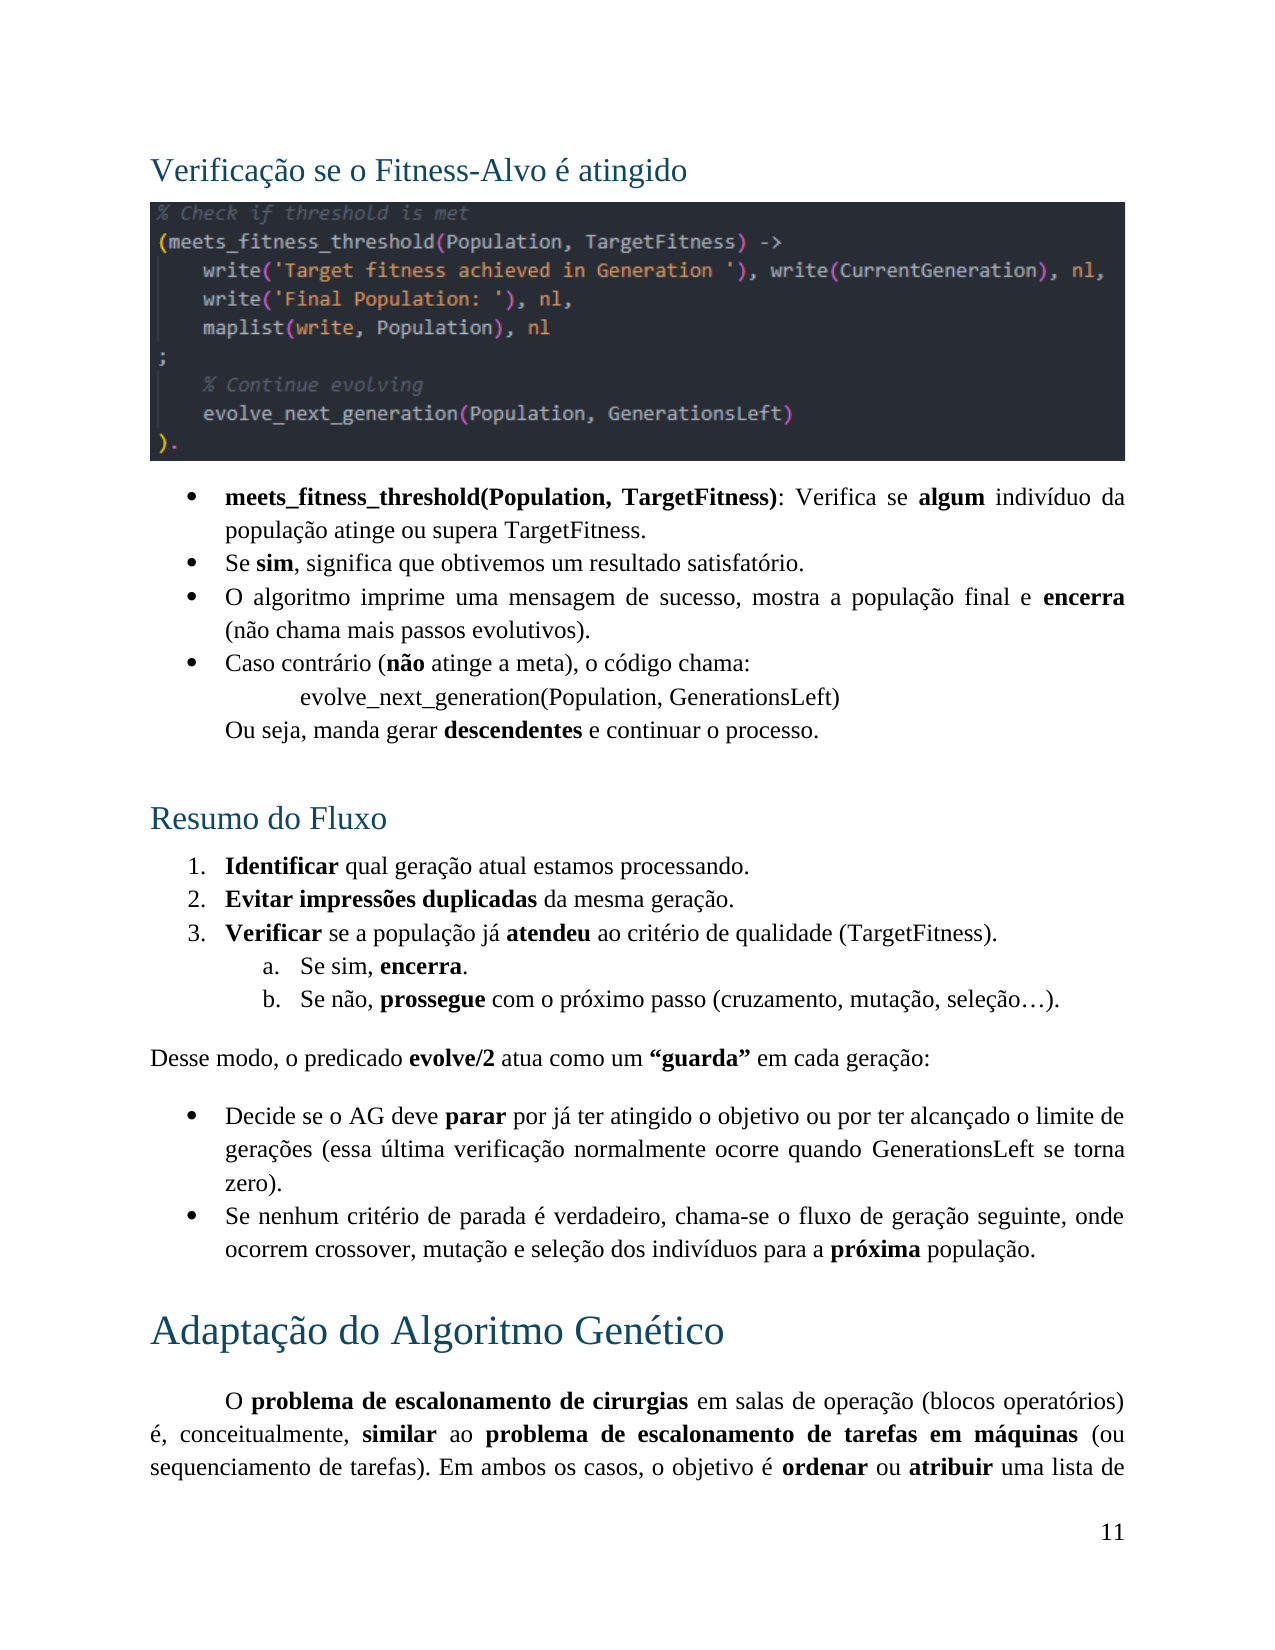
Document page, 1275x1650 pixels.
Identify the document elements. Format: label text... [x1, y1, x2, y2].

list Identificar qual geração atual estamos processando. [187, 851, 1125, 880]
list Decide se o AG deve parar por já ter atingido o objetivo ou por ter alcançado o limite de gerações (essa última verificação normalmente ocorre quando GenerationsLeft se torna zero). [187, 1101, 1125, 1197]
list Verificar se a população já atendeu ao critério de qualidade (TargetFitness). [187, 918, 1125, 947]
picture [150, 202, 1125, 461]
list Se não, prossegue com o próximo passo (cruzamento, mutação, seleção…). [262, 984, 1125, 1013]
subtitle Verificação se o Fitness-Alvo é atingido [150, 150, 1125, 188]
list Se sim, encerra. [262, 951, 1125, 980]
list Se sim, significa que obtivemos um resultado satisfatório. [187, 548, 1125, 577]
list O algoritmo imprime uma mensagem de sucesso, mostra a população final e encerra (não chama mais passos evolutivos). [187, 582, 1125, 644]
subtitle Resumo do Fluxo [150, 798, 1125, 837]
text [150, 1386, 1125, 1481]
list meets_fitness_threshold(Population, TargetFitness): Verifica se algum indivíduo da população atinge ou supera TargetFitness. [187, 482, 1125, 544]
list Se nenhum critério de parada é verdadeiro, chama-se o fluxo de geração seguinte, onde ocorrem crossover, mutação e seleção dos indivíduos para a próxima população. [187, 1201, 1125, 1263]
list Caso contrário (não atinge a meta), o código chama: [187, 648, 1125, 677]
list Evitar impressões duplicadas da mesma geração. [187, 884, 1125, 913]
text Desse modo, o predicado evolve/2 atua como um “guarda” em cada geração: [150, 1043, 1125, 1072]
subtitle Adaptação do Algoritmo Genético [150, 1305, 1125, 1353]
text Ou seja, manda gerar descendentes e continuar o processo. [150, 715, 1125, 744]
text evolve_next_generation(Population, GenerationsLeft) [225, 682, 1125, 711]
